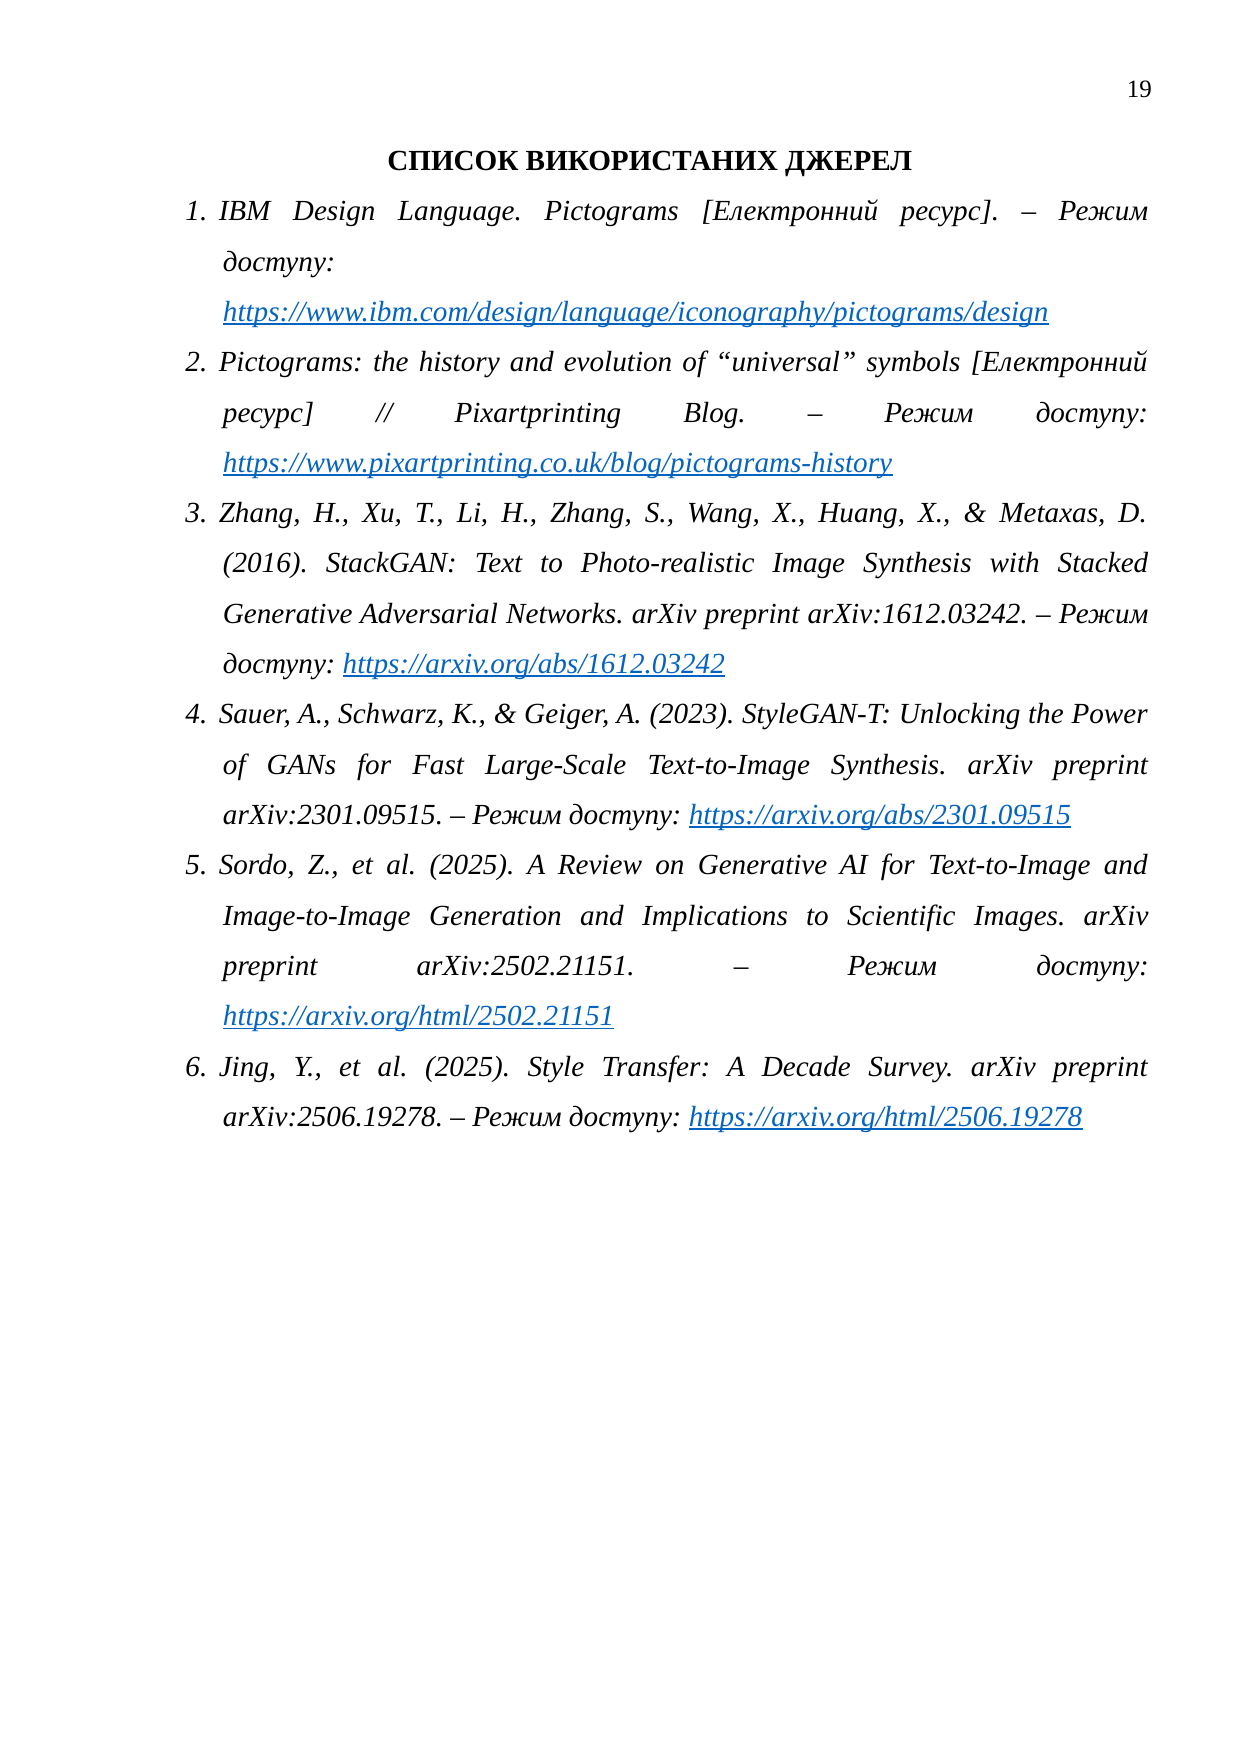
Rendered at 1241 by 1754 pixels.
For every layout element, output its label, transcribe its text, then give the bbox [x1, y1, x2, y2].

text IBM Design Language. Pictograms [Електронний ресурс]. – Режим доступу: https://www.ibm.com/design/language/iconography/pictograms/design [185, 193, 1152, 328]
text Pictograms: the history and evolution of “universal” symbols [Електронний ресурс] // Pixartprinting Blog. – Режим доступу: https://www.pixartprinting.co.uk/blog/pictograms-history [185, 344, 1152, 478]
text Jing, Y., et al. (2025). Style Transfer: A Decade Survey. arXiv preprint arXiv:2506.19278. – Режим доступу: https://arxiv.org/html/2506.19278 [185, 1049, 1152, 1133]
text Zhang, H., Xu, T., Li, H., Zhang, S., Wang, X., Huang, X., & Metaxas, D. (2016). StackGAN: Text to Photo-realistic Image Synthesis with Stacked Generative Adversarial Networks. arXiv preprint arXiv:1612.03242. – Режим доступу: https://arxiv.org/abs/1612.03242 [185, 495, 1152, 680]
text Sordo, Z., et al. (2025). A Review on Generative AI for Text-to-Image and Image-to-Image Generation and Implications to Scientific Images. arXiv preprint arXiv:2502.21151. – Режим доступу: https://arxiv.org/html/2502.21151 [185, 847, 1152, 1032]
text Список використаних джерел [148, 143, 1152, 177]
text Sauer, A., Schwarz, K., & Geiger, A. (2023). StyleGAN-T: Unlocking the Power of GANs for Fast Large-Scale Text-to-Image Synthesis. arXiv preprint arXiv:2301.09515. – Режим доступу: https://arxiv.org/abs/2301.09515 [185, 697, 1152, 831]
